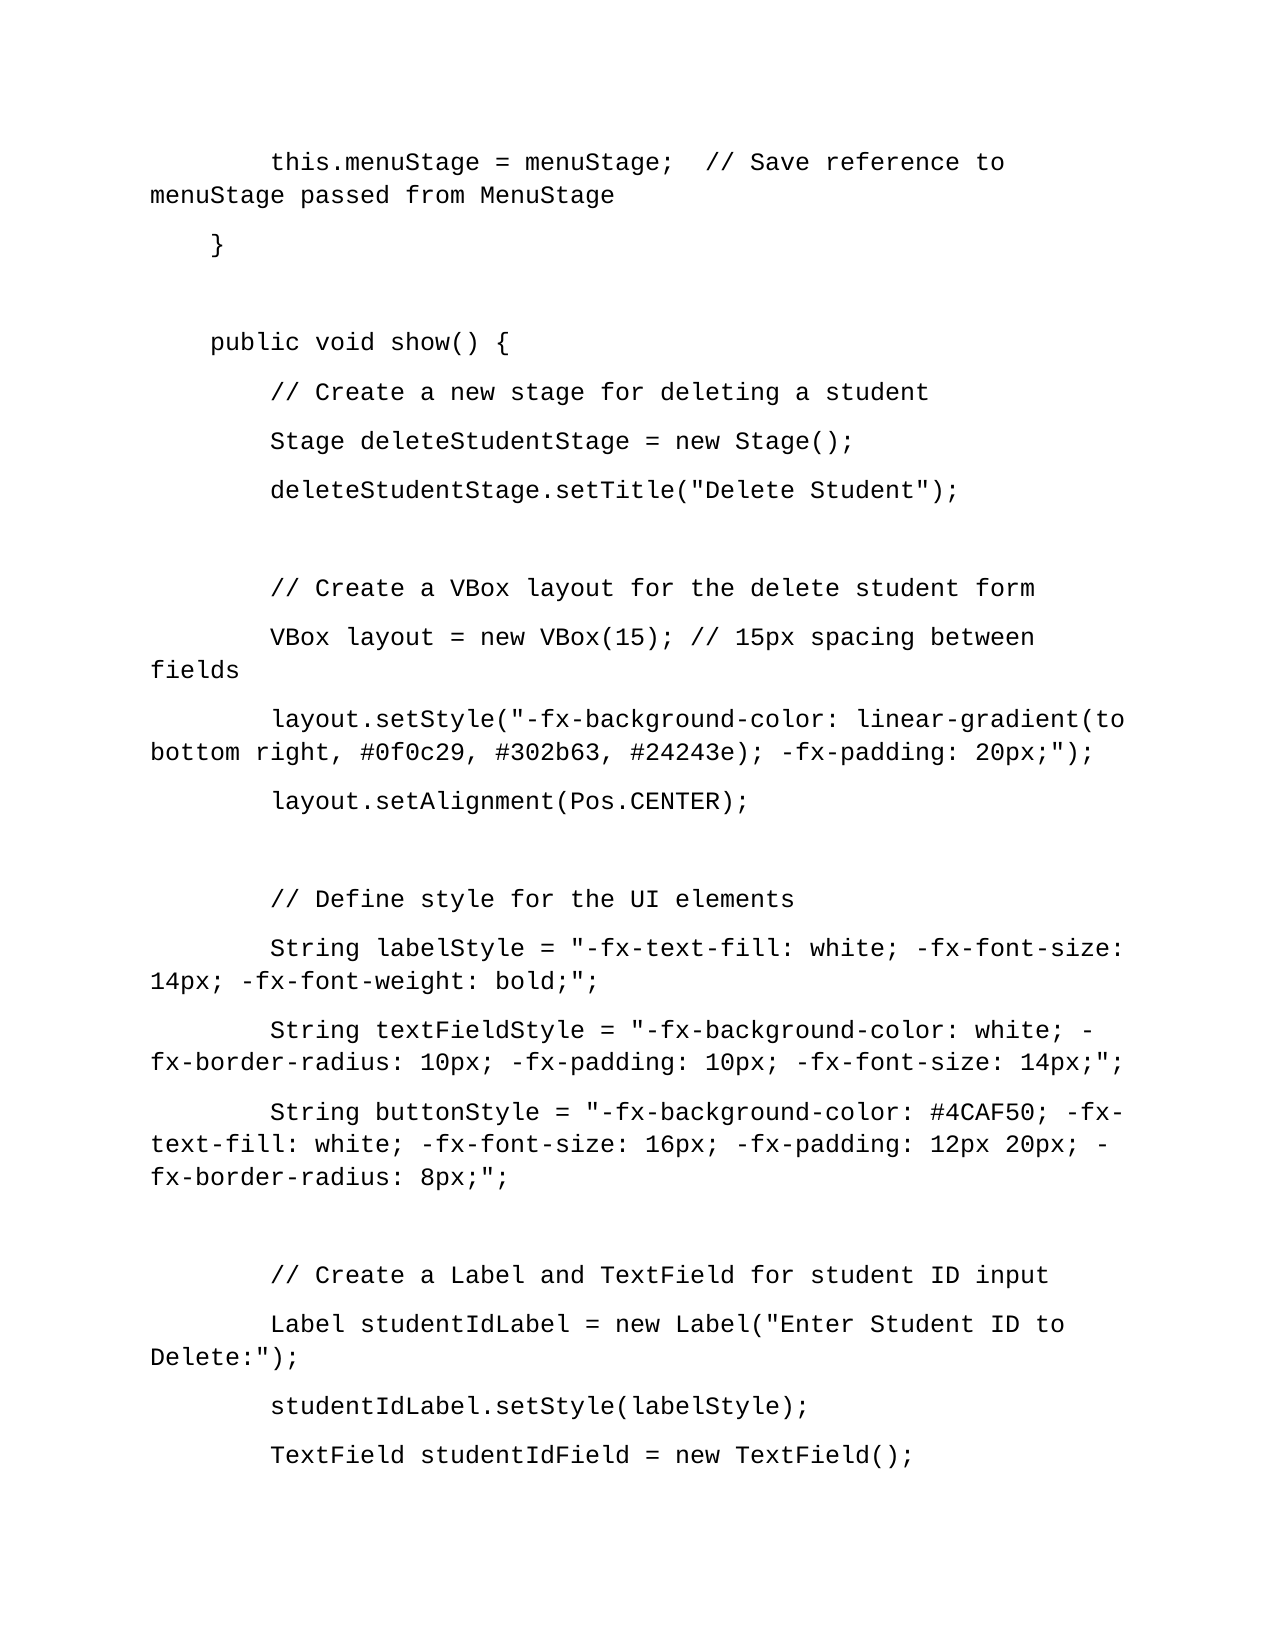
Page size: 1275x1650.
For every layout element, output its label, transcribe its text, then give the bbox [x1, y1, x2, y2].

text VBox layout = new VBox(15); // 15px spacing between fields [150, 625, 1125, 686]
text String labelStyle = "-fx-text-fill: white; -fx-font-size: 14px; -fx-font-weight: bold;"; [150, 936, 1125, 997]
text TextField studentIdField = new TextField(); [150, 1442, 1125, 1471]
text String textFieldStyle = "-fx-background-color: white; -fx-border-radius: 10px; -fx-padding: 10px; -fx-font-size: 14px;"; [150, 1017, 1125, 1078]
text // Create a Label and TextField for student ID input [150, 1262, 1125, 1291]
text studentIdLabel.setStyle(labelStyle); [150, 1393, 1125, 1422]
text layout.setAlignment(Pos.CENTER); [150, 788, 1125, 817]
text Stage deleteStudentStage = new Stage(); [150, 428, 1125, 457]
text Label studentIdLabel = new Label("Enter Student ID to Delete:"); [150, 1312, 1125, 1372]
text // Define style for the UI elements [150, 887, 1125, 915]
text // Create a VBox layout for the delete student form [150, 576, 1125, 604]
text String buttonStyle = "-fx-background-color: #4CAF50; -fx-text-fill: white; -fx-font-size: 16px; -fx-padding: 12px 20px; -fx-border-radius: 8px;"; [150, 1099, 1125, 1192]
text public void show() { [150, 330, 1125, 358]
text // Create a new stage for deleting a student [150, 379, 1125, 407]
text layout.setStyle("-fx-background-color: linear-gradient(to bottom right, #0f0c29, #302b63, #24243e); -fx-padding: 20px;"); [150, 707, 1125, 767]
text deleteStudentStage.setTitle("Delete Student"); [150, 477, 1125, 506]
text this.menuStage = menuStage; // Save reference to menuStage passed from MenuStage [150, 150, 1125, 211]
text } [150, 232, 1125, 260]
